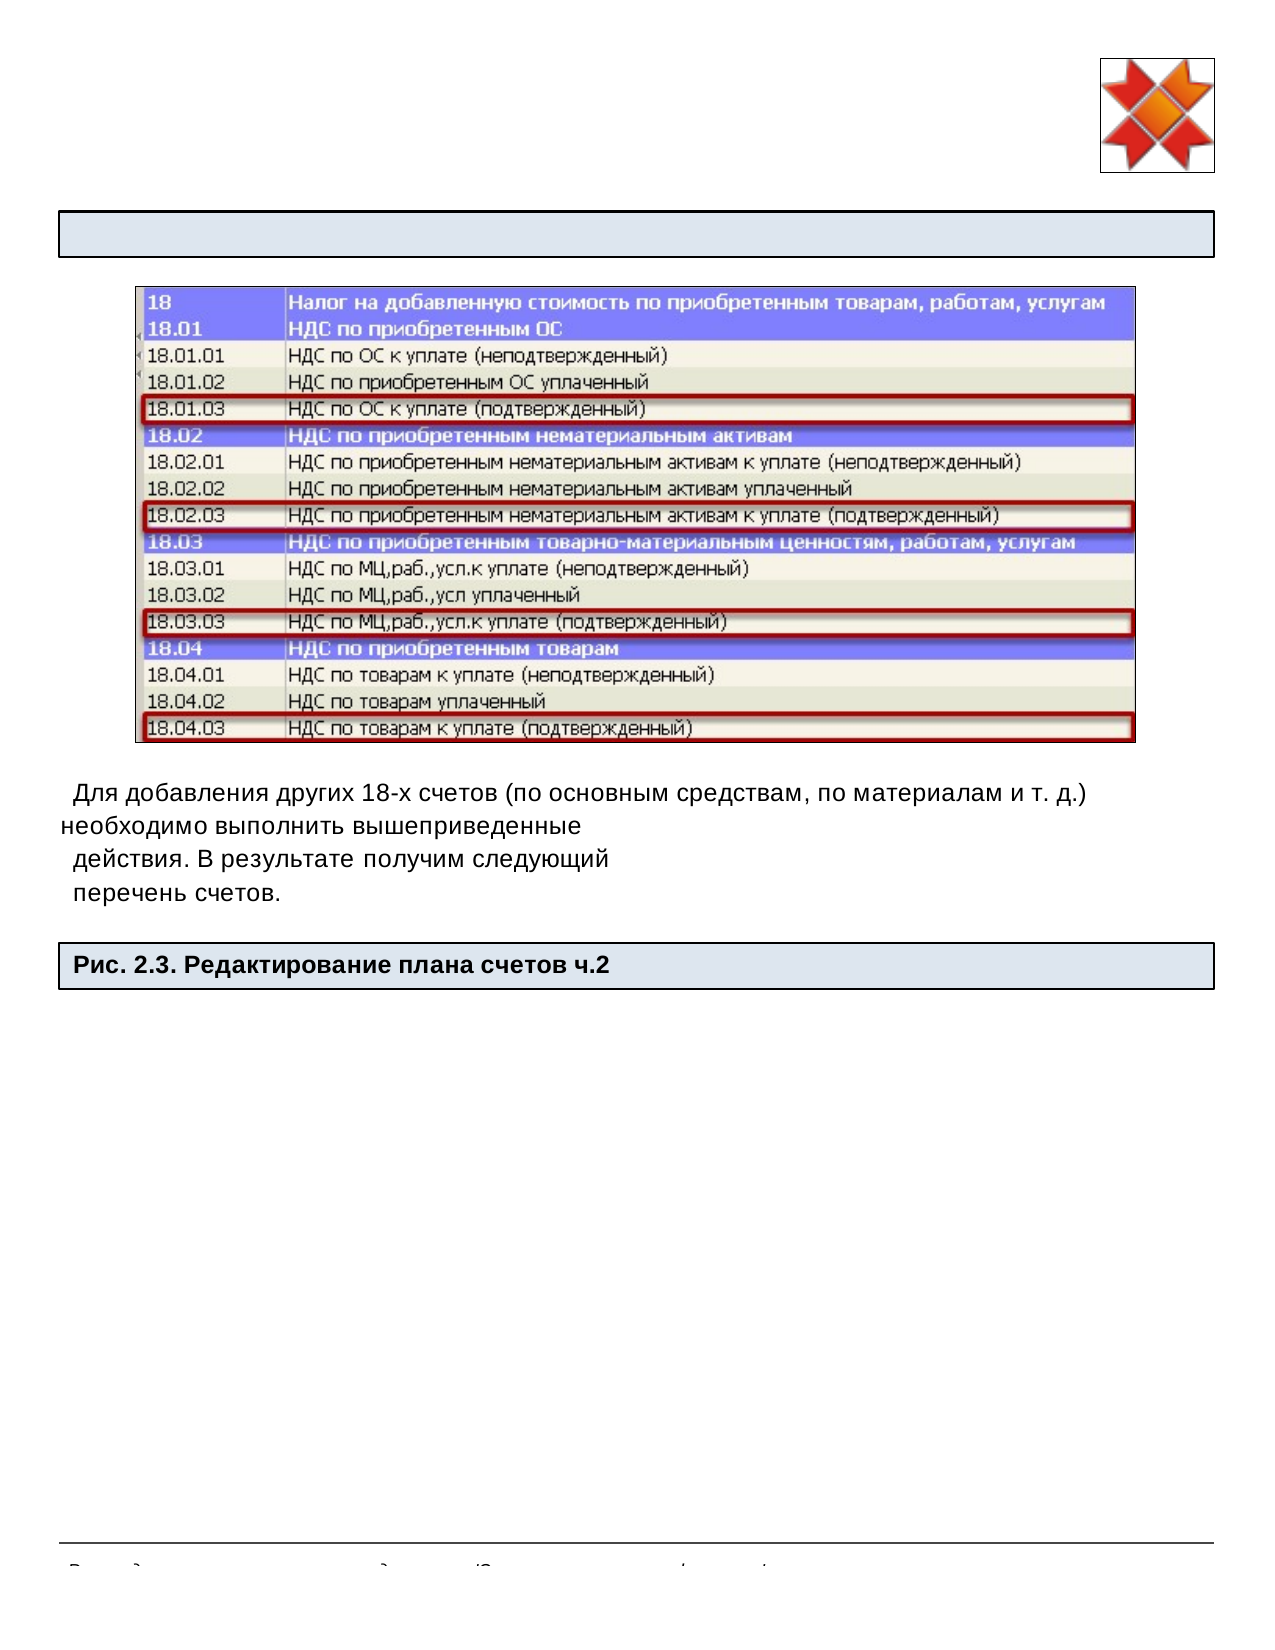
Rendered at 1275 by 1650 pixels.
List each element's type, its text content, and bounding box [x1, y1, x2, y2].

text Для добавления других 18-х счетов (по основным средствам, по материалам и т. д.) [73, 778, 1227, 806]
text Рис. 2.3. Редактирование плана счетов ч.2 [73, 949, 1227, 978]
picture [136, 287, 1135, 742]
picture [1101, 59, 1214, 172]
text необходимо выполнить вышеприведенные действия. В результате получим следующий перечень счетов. [60, 806, 701, 906]
